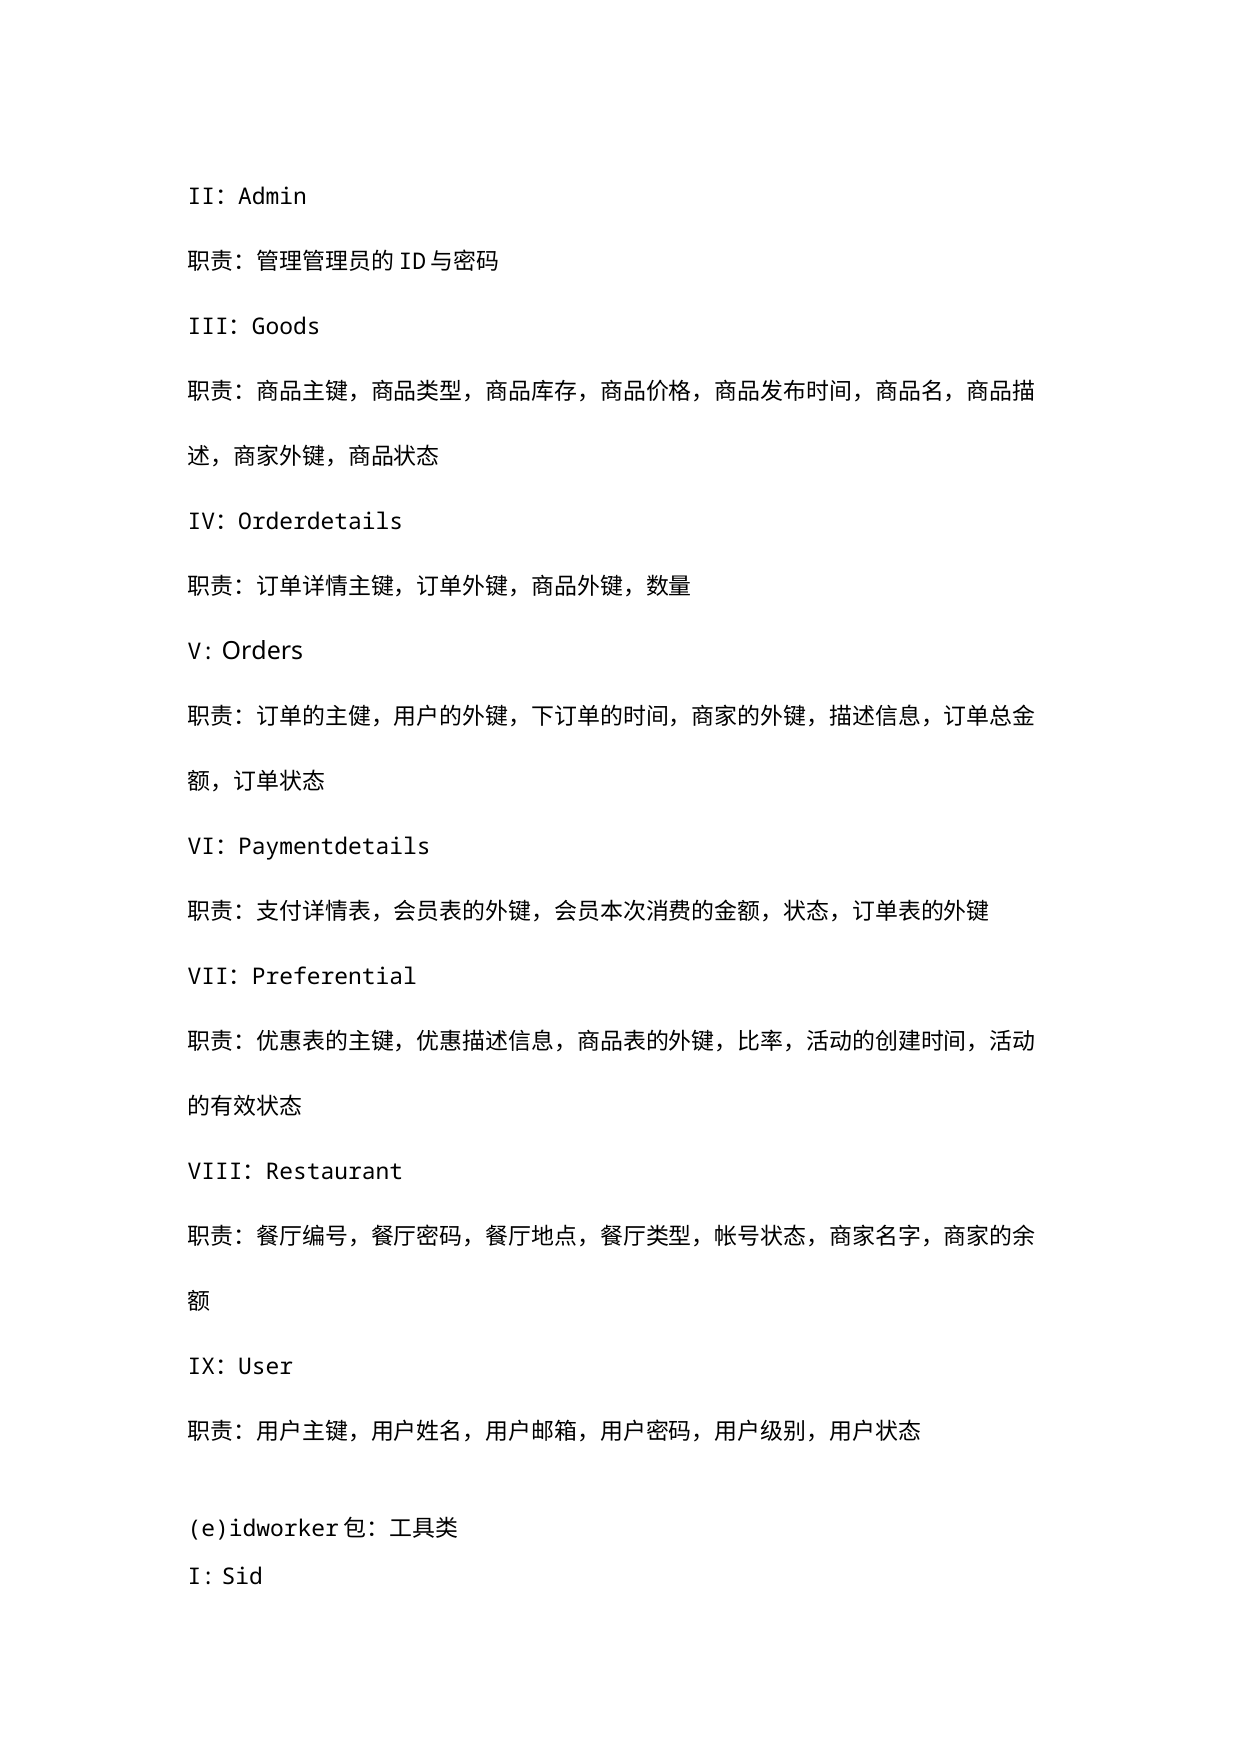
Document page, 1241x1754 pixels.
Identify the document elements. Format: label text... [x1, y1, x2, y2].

text 职责：管理管理员的ID与密码 [187, 227, 1053, 292]
text VIII：Restaurant [187, 1137, 1053, 1202]
text 职责：优惠表的主键，优惠描述信息，商品表的外键，比率，活动的创建时间，活动的有效状态 [187, 1007, 1053, 1137]
text III：Goods [187, 292, 1053, 357]
text 职责：用户主键，用户姓名，用户邮箱，用户密码，用户级别，用户状态 [187, 1397, 1053, 1462]
text I: Sid [187, 1559, 1053, 1592]
text VII：Preferential [187, 942, 1053, 1007]
text 职责：订单的主健，用户的外键，下订单的时间，商家的外键，描述信息，订单总金额，订单状态 [187, 682, 1053, 812]
text II：Admin [187, 162, 1053, 227]
text IV：Orderdetails [187, 487, 1053, 552]
text IX：User [187, 1332, 1053, 1397]
text 职责：支付详情表，会员表的外键，会员本次消费的金额，状态，订单表的外键 [187, 877, 1053, 942]
text 职责：餐厅编号，餐厅密码，餐厅地点，餐厅类型，帐号状态，商家名字，商家的余额 [187, 1202, 1053, 1332]
text (e)idworker包：工具类 [187, 1494, 1053, 1559]
text 职责：订单详情主键，订单外键，商品外键，数量 [187, 552, 1053, 617]
text 职责：商品主键，商品类型，商品库存，商品价格，商品发布时间，商品名，商品描述，商家外键，商品状态 [187, 357, 1053, 487]
text V: Orders [187, 617, 1053, 682]
text VI：Paymentdetails [187, 812, 1053, 877]
